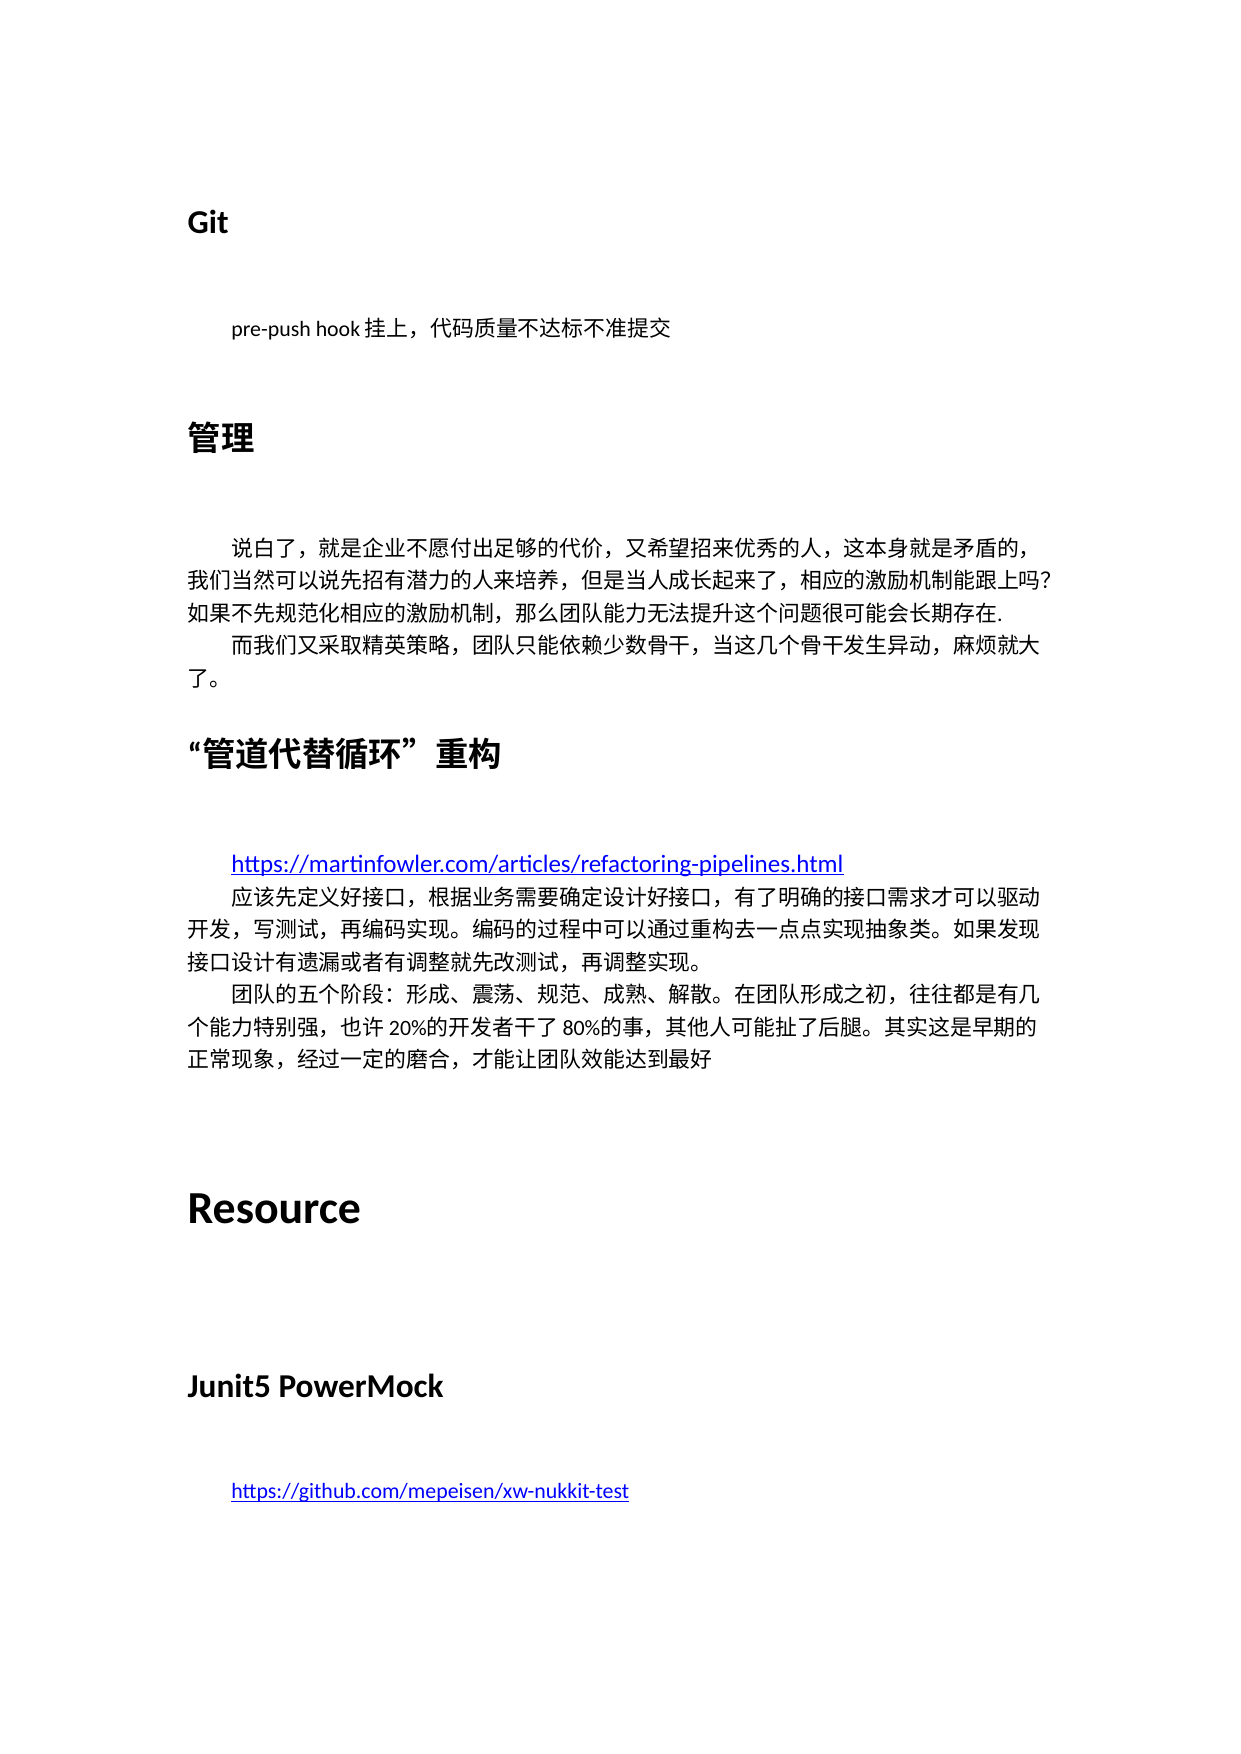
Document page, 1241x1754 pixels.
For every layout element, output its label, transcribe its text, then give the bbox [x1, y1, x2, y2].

text https://martinfowler.com/articles/refactoring-pipelines.html [187, 847, 1053, 879]
text 应该先定义好接口，根据业务需要确定设计好接口，有了明确的接口需求才可以驱动开发，写测试，再编码实现。编码的过程中可以通过重构去一点点实现抽象类。如果发现接口设计有遗漏或者有调整就先改测试，再调整实现。 [187, 879, 1053, 977]
text 而我们又采取精英策略，团队只能依赖少数骨干，当这几个骨干发生异动，麻烦就大了。 [187, 628, 1053, 693]
subtitle “管道代替循环”重构 [187, 720, 1053, 785]
subtitle Resource [187, 1175, 1053, 1240]
subtitle 管理 [187, 403, 1053, 468]
text 团队的五个阶段：形成、震荡、规范、成熟、解散。在团队形成之初，往往都是有几个能力特别强，也许20%的开发者干了80%的事，其他人可能扯了后腿。其实这是早期的正常现象，经过一定的磨合，才能让团队效能达到最好 [187, 977, 1053, 1074]
text 说白了，就是企业不愿付出足够的代价，又希望招来优秀的人，这本身就是矛盾的，我们当然可以说先招有潜力的人来培养，但是当人成长起来了，相应的激励机制能跟上吗？如果不先规范化相应的激励机制，那么团队能力无法提升这个问题很可能会长期存在. [187, 530, 1053, 628]
text pre-push hook挂上，代码质量不达标不准提交 [187, 311, 1053, 343]
subtitle Git [187, 189, 1053, 254]
text https://github.com/mepeisen/xw-nukkit-test [187, 1475, 1053, 1507]
subtitle Junit5 PowerMock [187, 1353, 1053, 1418]
